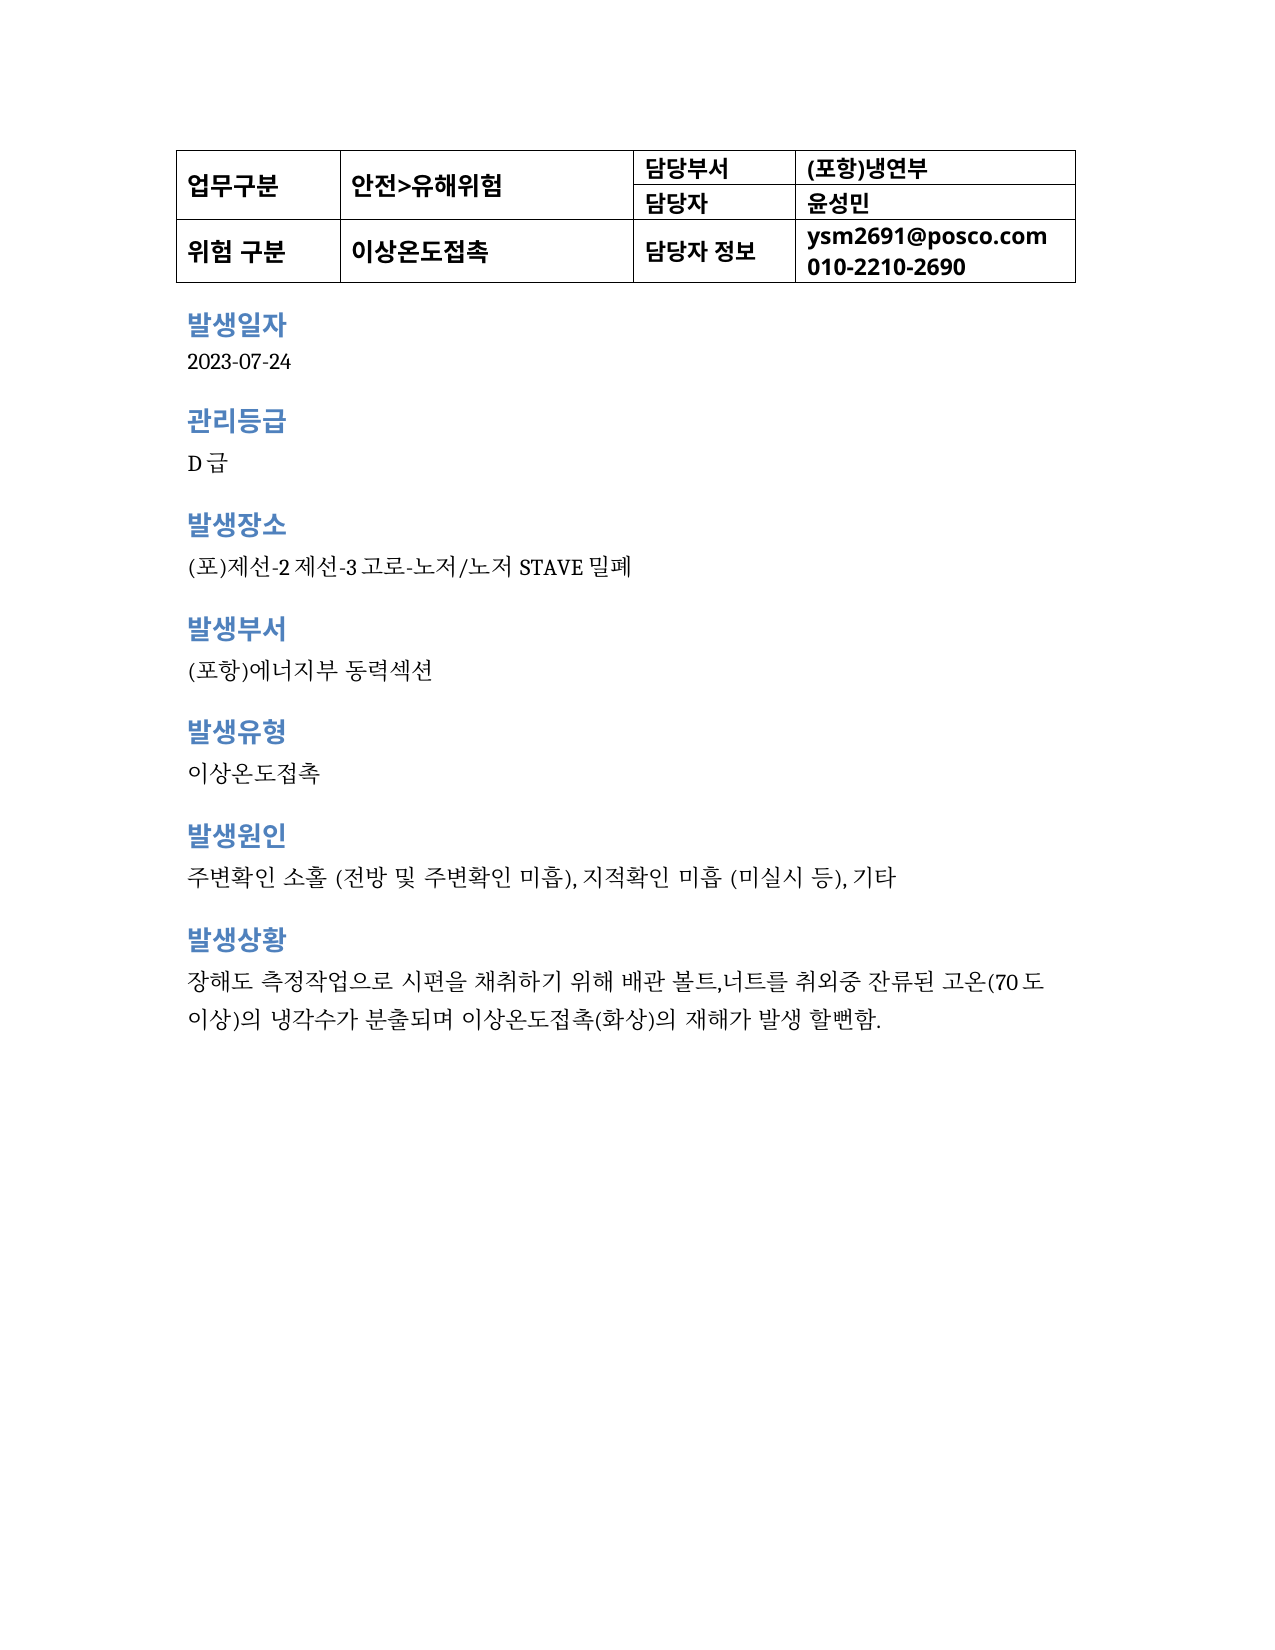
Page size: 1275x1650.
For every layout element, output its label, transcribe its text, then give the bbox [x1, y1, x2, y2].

table_cell 윤성민 [796, 185, 1075, 219]
table_cell 담당자 정보 [634, 220, 795, 282]
table_cell ysm2691@posco.com 010-2210-2690 [796, 220, 1075, 282]
text (포)제선-2제선-3고로-노저/노저 STAVE 밀폐 [187, 549, 1087, 582]
table_cell 이상온도접촉 [341, 220, 633, 282]
subtitle 발생장소 [187, 504, 1087, 543]
text 이상온도접촉 [187, 757, 1087, 789]
subtitle 관리등급 [187, 400, 1087, 439]
subtitle 발생부서 [187, 608, 1087, 647]
text 2023-07-24 [187, 349, 1087, 376]
text (포항)에너지부 동력섹션 [187, 653, 1087, 686]
table_header (포항)냉연부 [796, 151, 1075, 184]
table_header 업무구분 [177, 151, 340, 219]
table_cell 담당자 [634, 185, 795, 219]
subtitle 발생원인 [187, 815, 1087, 854]
table_header 안전>유해위험 [341, 151, 633, 219]
text D급 [187, 445, 1087, 478]
subtitle 발생유형 [187, 711, 1087, 751]
subtitle 발생상황 [187, 919, 1087, 958]
text 주변확인 소홀 (전방 및 주변확인 미흡), 지적확인 미흡 (미실시 등), 기타 [187, 860, 1087, 893]
subtitle 발생일자 [187, 304, 1087, 343]
table_cell 위험 구분 [177, 220, 340, 282]
table_header 담당부서 [634, 151, 795, 184]
text 장해도 측정작업으로 시편을 채취하기 위해 배관 볼트,너트를 취외중 잔류된 고온(70도 이상)의 냉각수가 분출되며 이상온도접촉(화상)의 재해가 발생 할뻔함. [187, 964, 1087, 1035]
